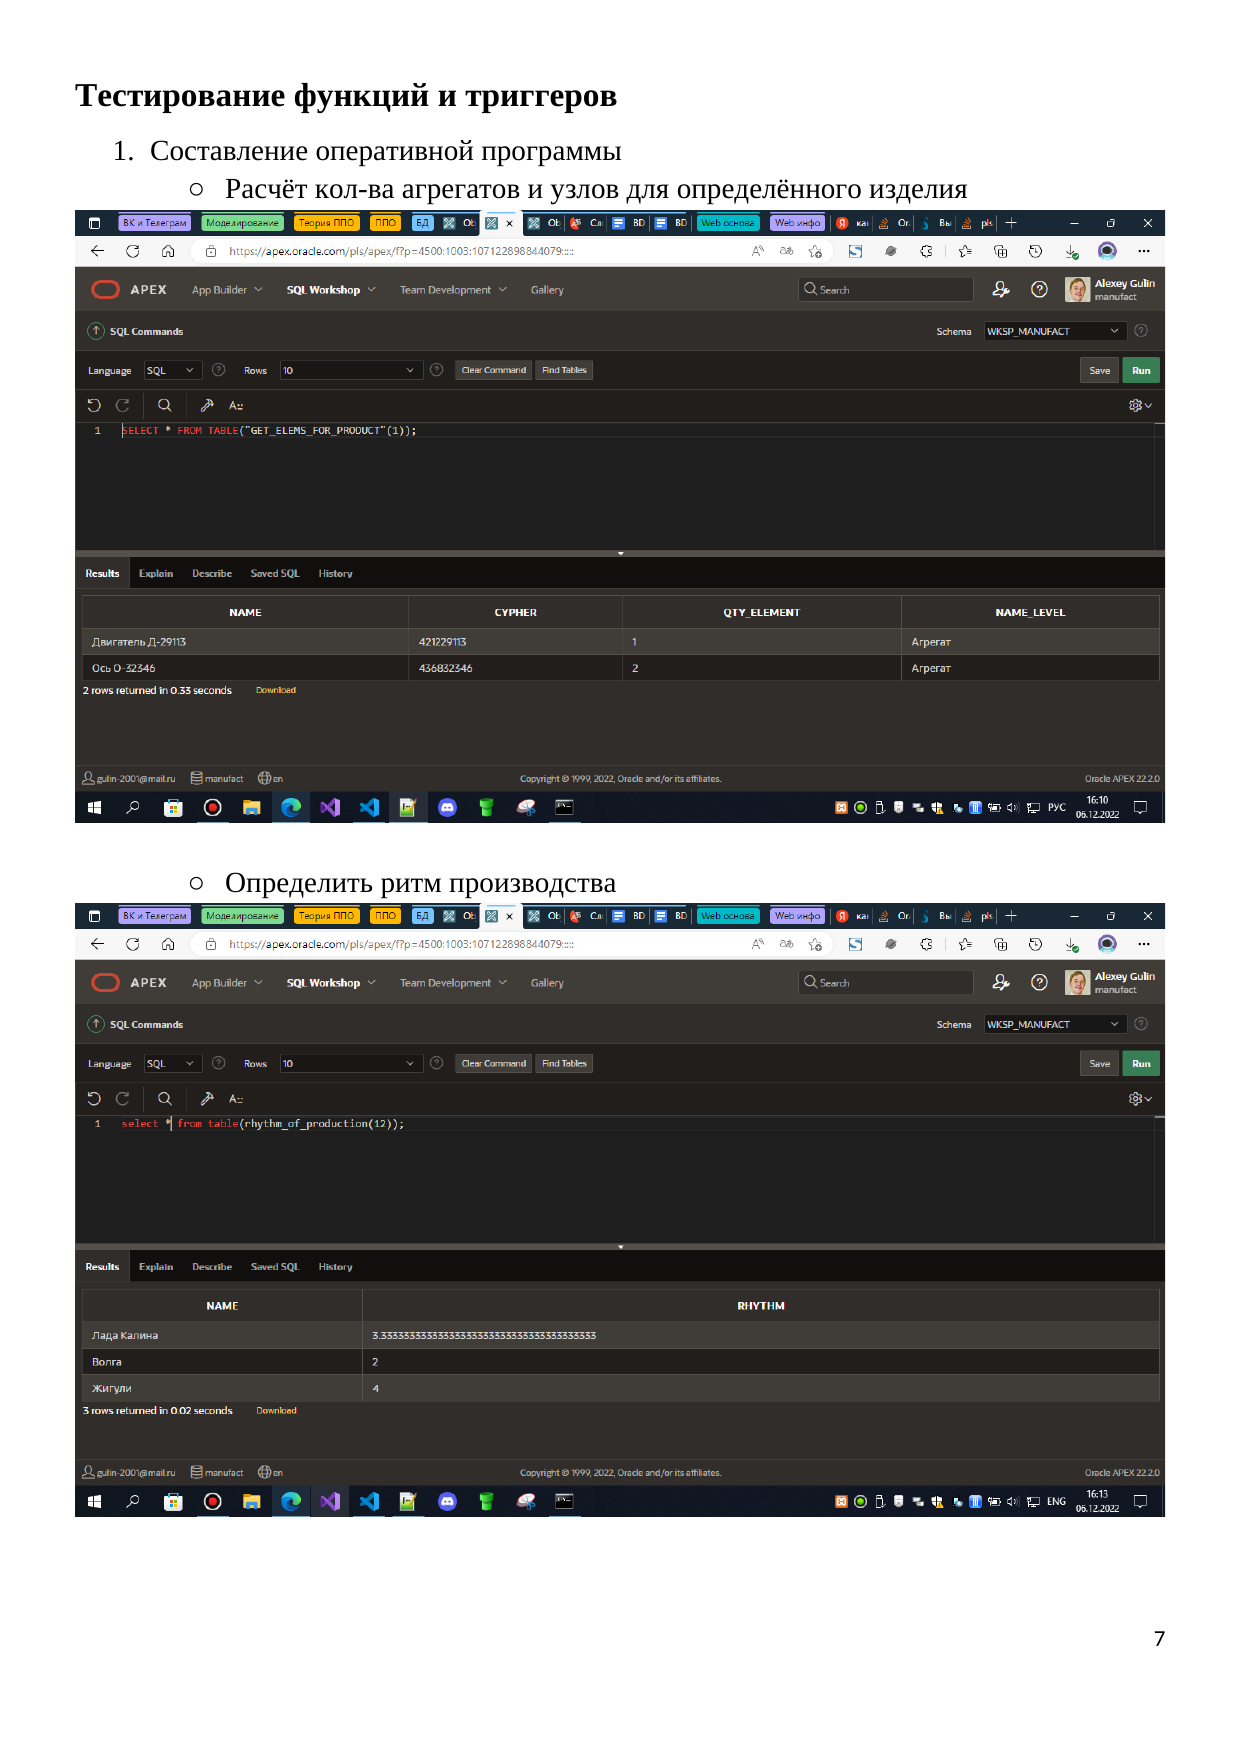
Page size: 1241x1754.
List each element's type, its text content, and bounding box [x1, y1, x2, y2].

list Расчёт кол-ва агрегатов и узлов для определённого изделия [187, 172, 1165, 205]
text Тестирование функций и триггеров [75, 75, 1165, 113]
list Определить ритм производства [187, 865, 1165, 899]
picture [75, 903, 1166, 1517]
picture [75, 210, 1166, 823]
list Составление оперативной программы [112, 133, 1165, 167]
